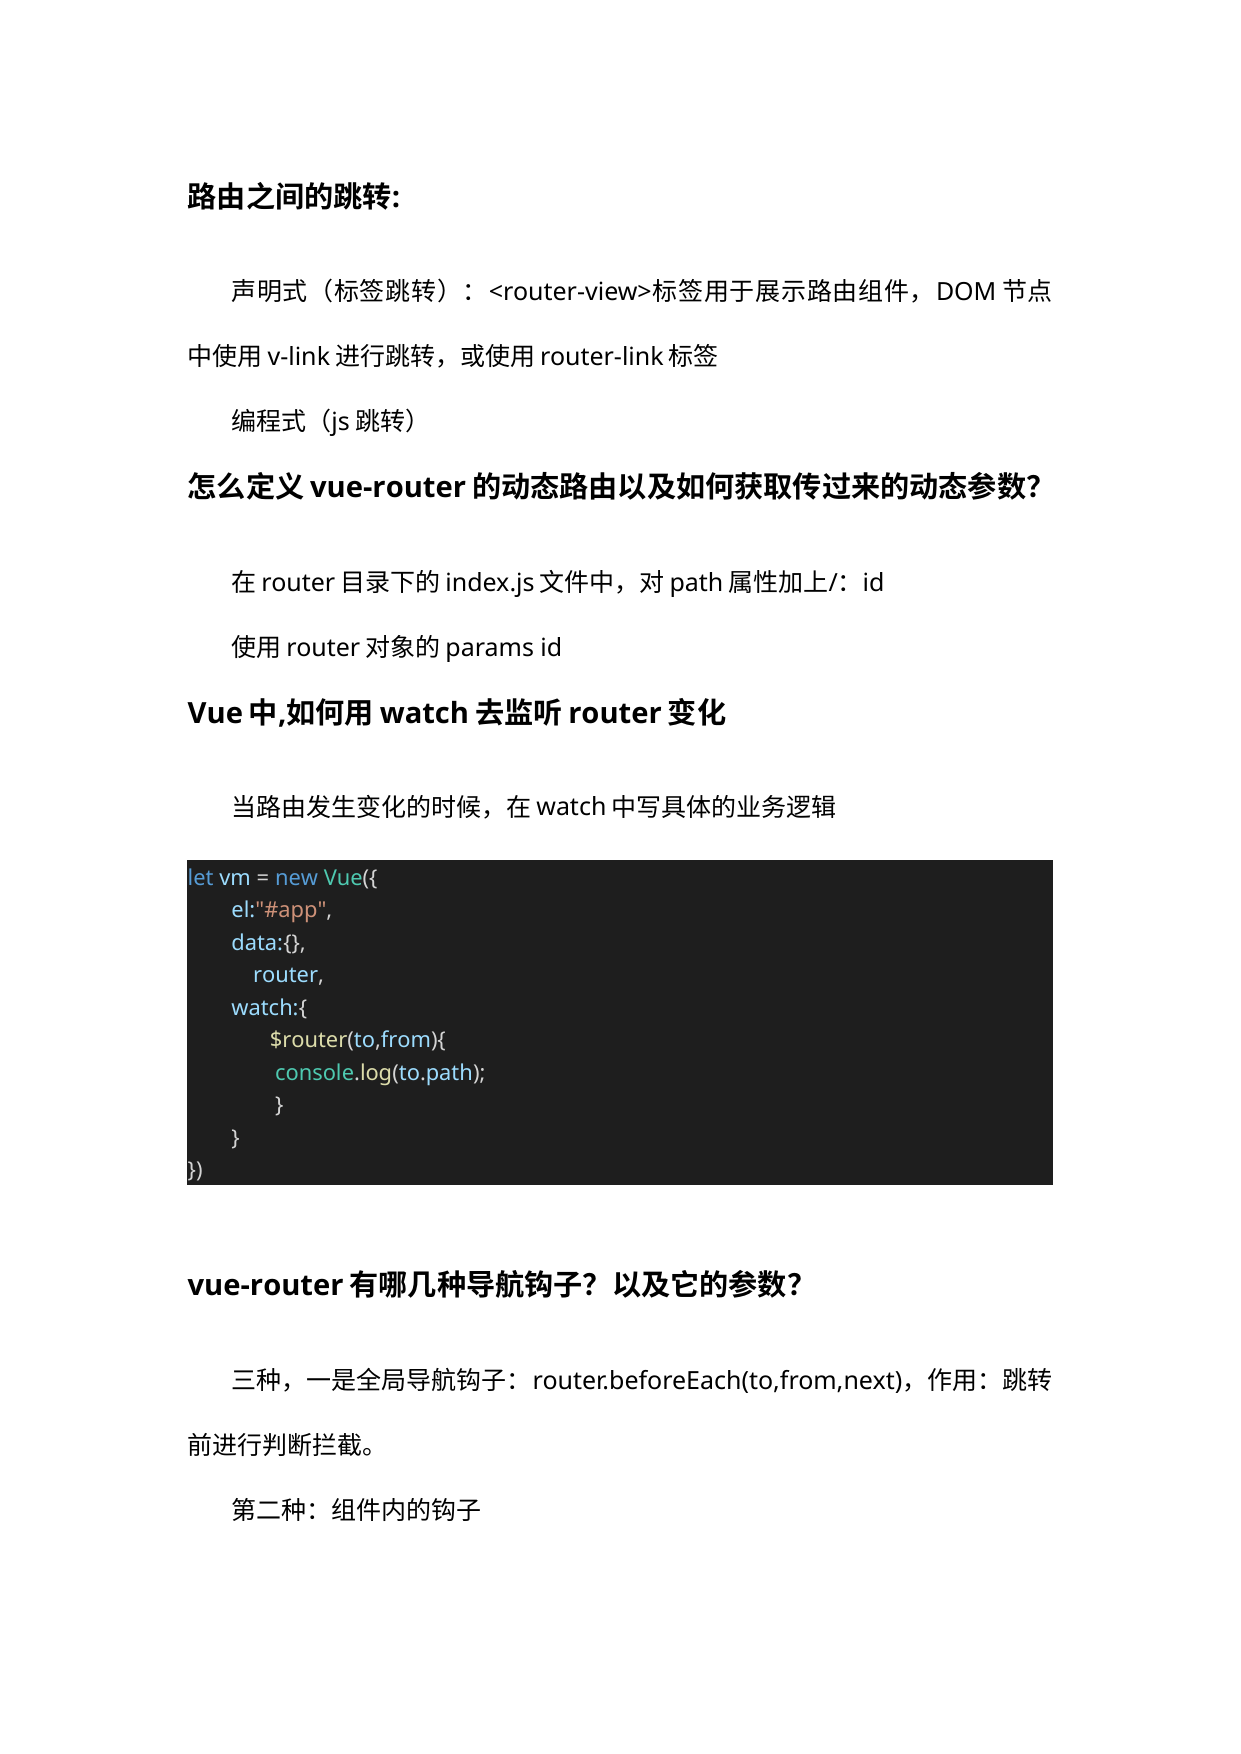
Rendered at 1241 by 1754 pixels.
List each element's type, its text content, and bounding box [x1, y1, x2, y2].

text el:"#app", [187, 893, 1053, 925]
text $router(to,from){ [187, 1023, 1053, 1055]
subtitle 路由之间的跳转: [187, 162, 1053, 227]
text 第二种：组件内的钩子 [187, 1476, 1053, 1541]
subtitle Vue中,如何用watch去监听router变化 [187, 678, 1053, 743]
text 声明式（标签跳转）：<router-view>标签用于展示路由组件，DOM节点中使用v-link进行跳转，或使用router-link标签 [187, 257, 1053, 387]
text let vm = new Vue({ [187, 860, 1053, 893]
text watch:{ [187, 990, 1053, 1023]
text 在router目录下的index.js文件中，对path属性加上/：id [187, 548, 1053, 613]
text }) [187, 1153, 1053, 1185]
text } [187, 1088, 1053, 1120]
subtitle vue-router有哪几种导航钩子？以及它的参数？ [187, 1250, 1053, 1315]
subtitle 怎么定义vue-router的动态路由以及如何获取传过来的动态参数？ [187, 452, 1053, 517]
text router, [187, 958, 1053, 990]
text data:{}, [187, 925, 1053, 958]
text 三种，一是全局导航钩子：router.beforeEach(to,from,next)，作用：跳转前进行判断拦截。 [187, 1346, 1053, 1476]
text 当路由发生变化的时候，在watch中写具体的业务逻辑 [187, 773, 1021, 838]
text 使用router对象的params id [187, 613, 1053, 678]
text } [187, 1120, 1053, 1153]
text console.log(to.path); [187, 1055, 1053, 1088]
text 编程式（js跳转） [187, 387, 1053, 452]
